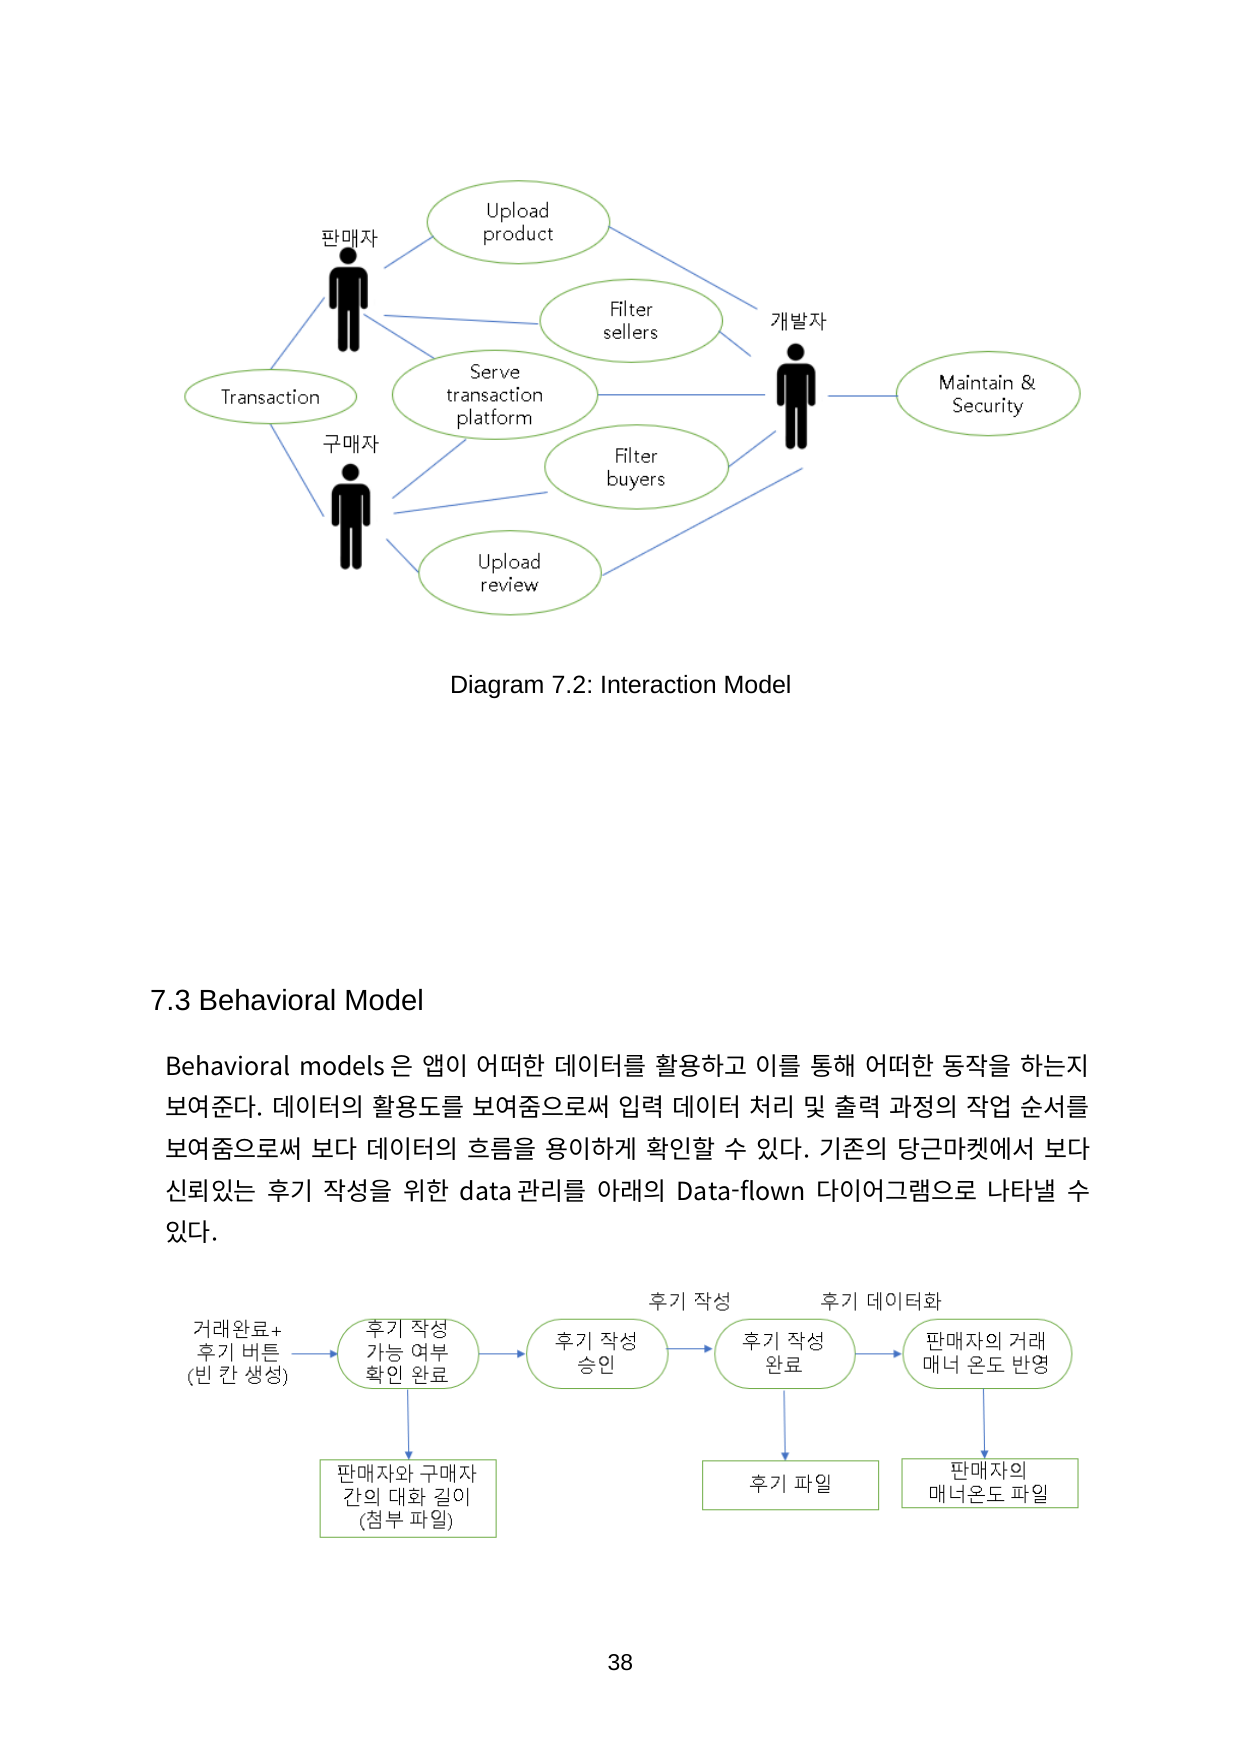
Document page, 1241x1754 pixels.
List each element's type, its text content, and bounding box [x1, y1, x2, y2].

picture [164, 1279, 1106, 1549]
text Diagram 7.2: Interaction Model [375, 671, 1090, 699]
text 7.3 Behavioral Model [150, 983, 1090, 1016]
picture [164, 150, 1106, 642]
text Behavioral models은 앱이 어떠한 데이터를 활용하고 이를 통해 어떠한 동작을 하는지 보여준다. 데이터의 활용도를 보여줌으로써 입력 데이터 처리 및 출력 과정의 작업 순서를 보여줌으로써 보다 데이터의 흐름을 용이하게 확인할 수 있다. 기존의 당근마켓에서 보다 신뢰있는 후기 작성을 위한 data관리를 아래의 Data-flown 다이어그램으로 나타낼 수 있다. [165, 1046, 1090, 1249]
